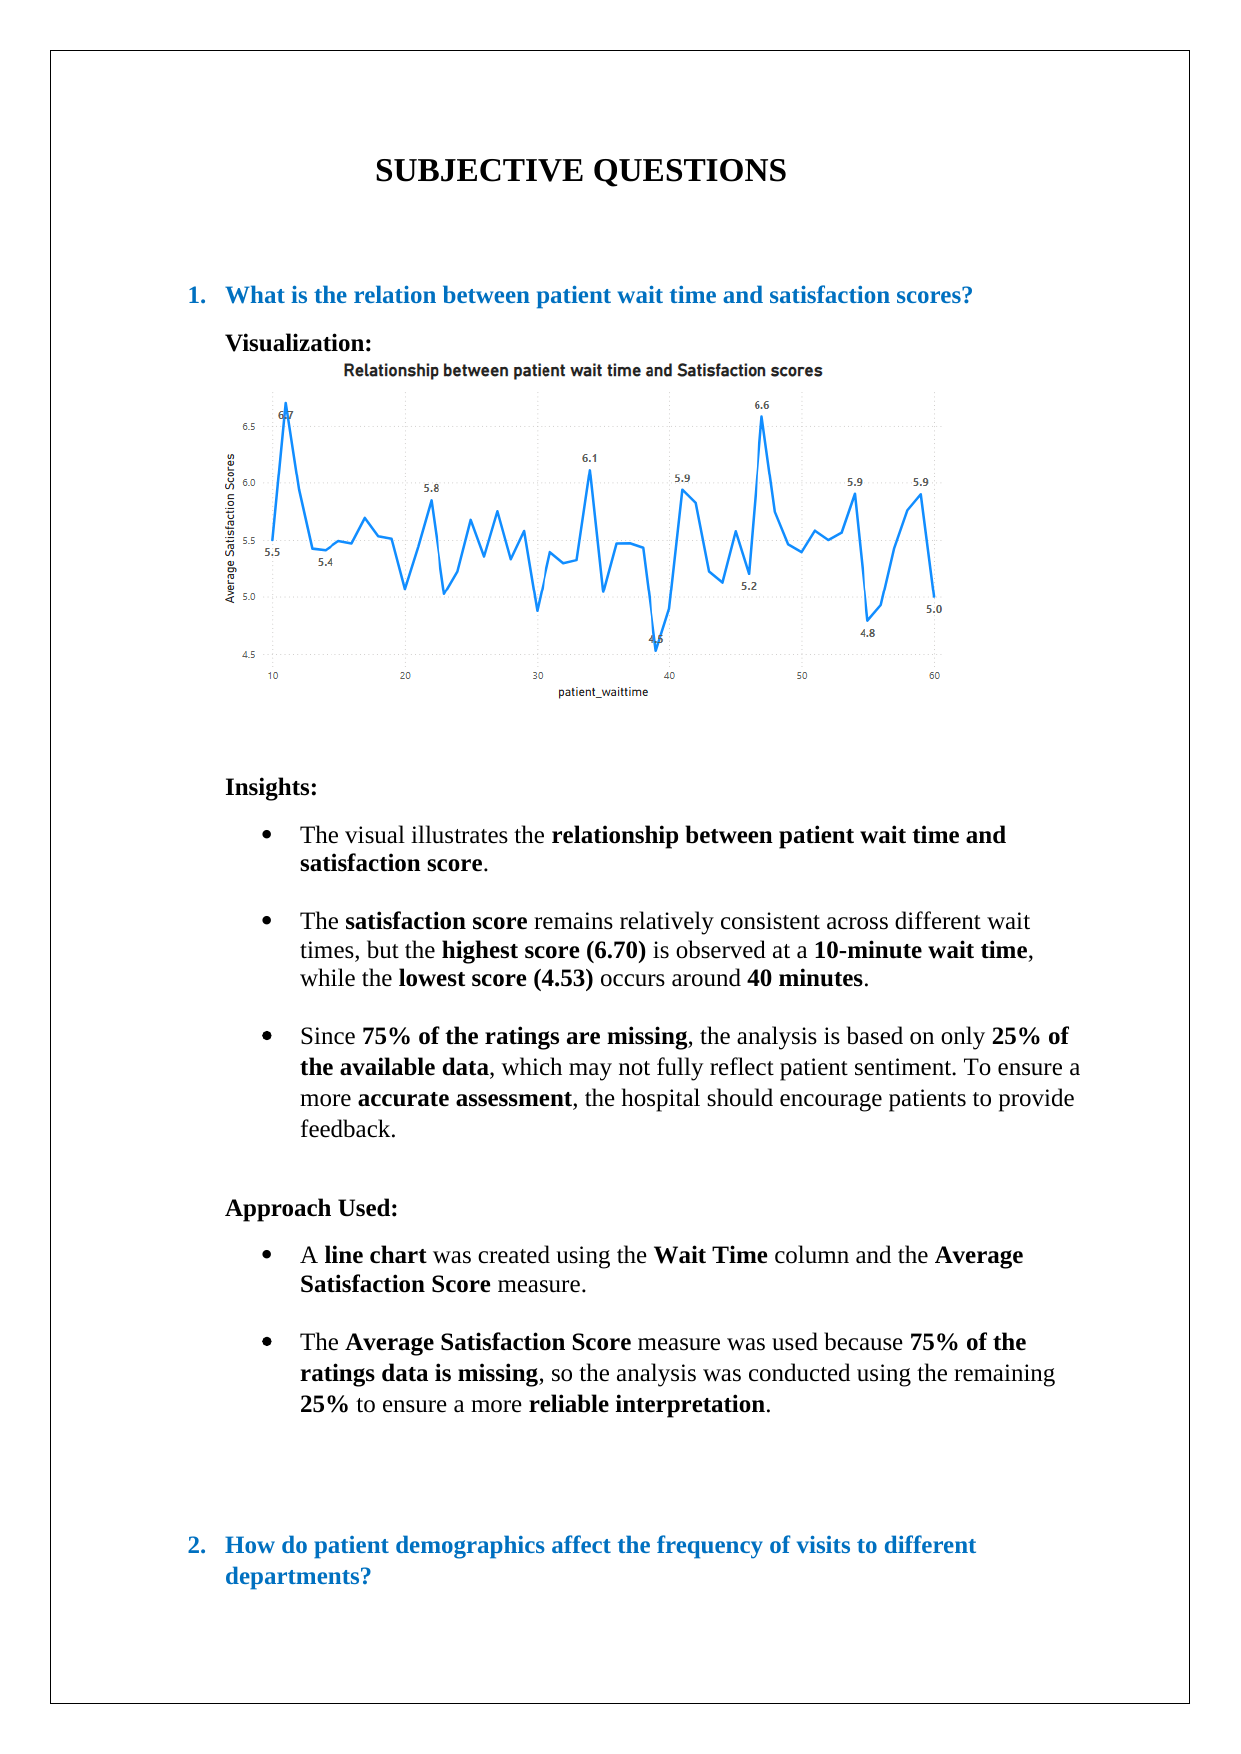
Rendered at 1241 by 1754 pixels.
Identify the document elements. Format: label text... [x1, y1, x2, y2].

list The Average Satisfaction Score measure was used because 75% of the ratings data is missing, so the analysis was conducted using the remaining 25% to ensure a more reliable interpretation. [262, 1327, 1090, 1418]
picture [225, 359, 971, 706]
list Visualization: [225, 328, 1090, 357]
list Since 75% of the ratings are missing, the analysis is based on only 25% of the available data, which may not fully reflect patient sentiment. To ensure a more accurate assessment, the hospital should encourage patients to provide feedback. [262, 1021, 1090, 1143]
list The satisfaction score remains relatively consistent across different wait times, but the highest score (6.70) is observed at a 10-minute wait time, while the lowest score (4.53) occurs around 40 minutes. [262, 906, 1090, 992]
list What is the relation between patient wait time and satisfaction scores? [187, 280, 1090, 309]
list How do patient demographics affect the frequency of visits to different departments? [187, 1530, 1090, 1589]
list A line chart was created using the Wait Time column and the Average Satisfaction Score measure. [262, 1241, 1090, 1298]
list SUBJECTIVE QUESTIONS [300, 150, 1090, 188]
list The visual illustrates the relationship between patient wait time and satisfaction score. [262, 820, 1090, 877]
text Approach Used: [225, 1193, 1090, 1222]
text Insights: [225, 772, 1090, 801]
